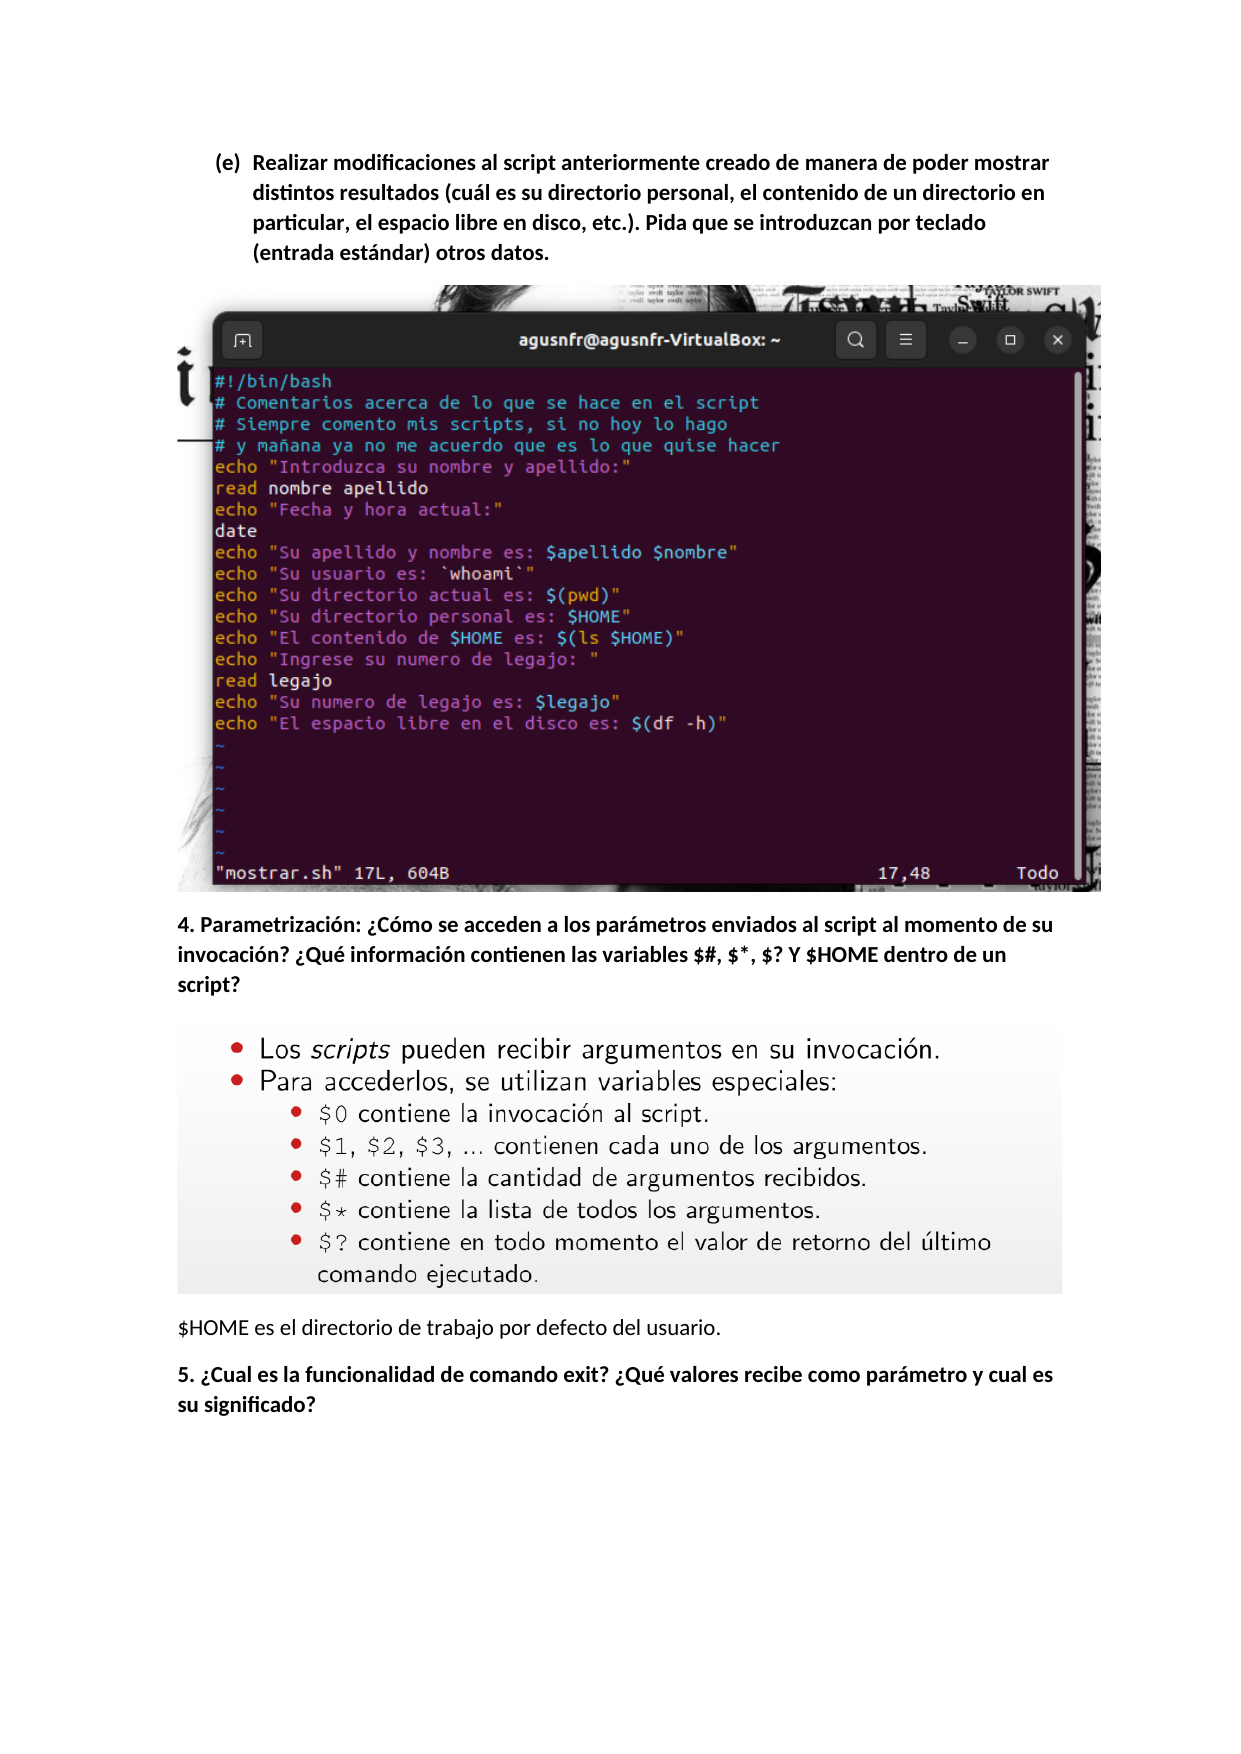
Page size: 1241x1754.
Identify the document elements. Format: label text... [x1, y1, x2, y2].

list Realizar modificaciones al script anteriormente creado de manera de poder mostrar distintos resultados (cuál es su directorio personal, el contenido de un directorio en particular, el espacio libre en disco, etc.). Pida que se introduzcan por teclado (entrada estándar) otros datos. [215, 148, 1063, 266]
picture [177, 1017, 1063, 1294]
text 4. Parametrización: ¿Cómo se acceden a los parámetros enviados al script al momento de su invocación? ¿Qué información contienen las variables $#, $*, $? Y $HOME dentro de un script? [177, 910, 1063, 999]
text 5. ¿Cual es la funcionalidad de comando exit? ¿Qué valores recibe como parámetro y cual es su significado? [177, 1360, 1063, 1418]
picture [177, 285, 1101, 892]
text $HOME es el directorio de trabajo por defecto del usuario. [177, 1313, 1063, 1341]
